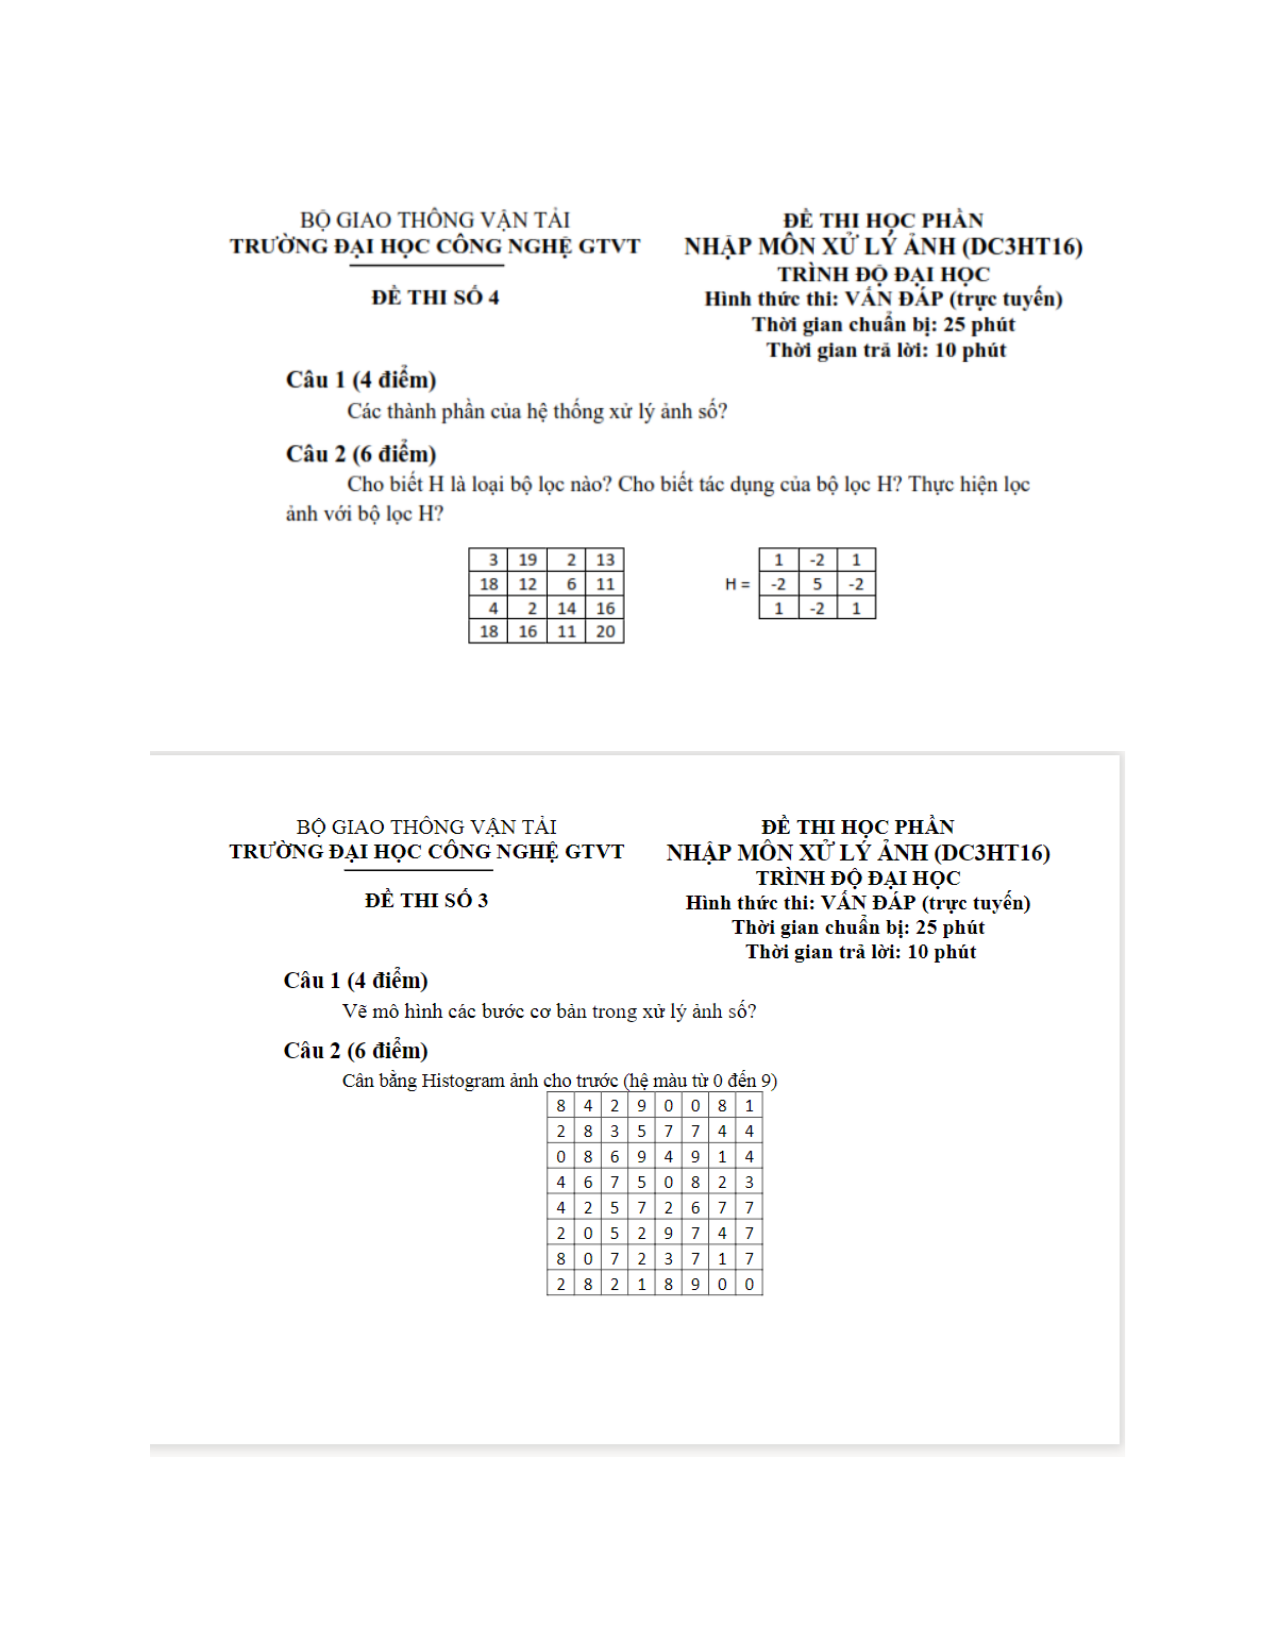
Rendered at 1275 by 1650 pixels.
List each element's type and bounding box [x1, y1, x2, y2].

picture [150, 751, 1125, 1457]
picture [150, 150, 1125, 749]
